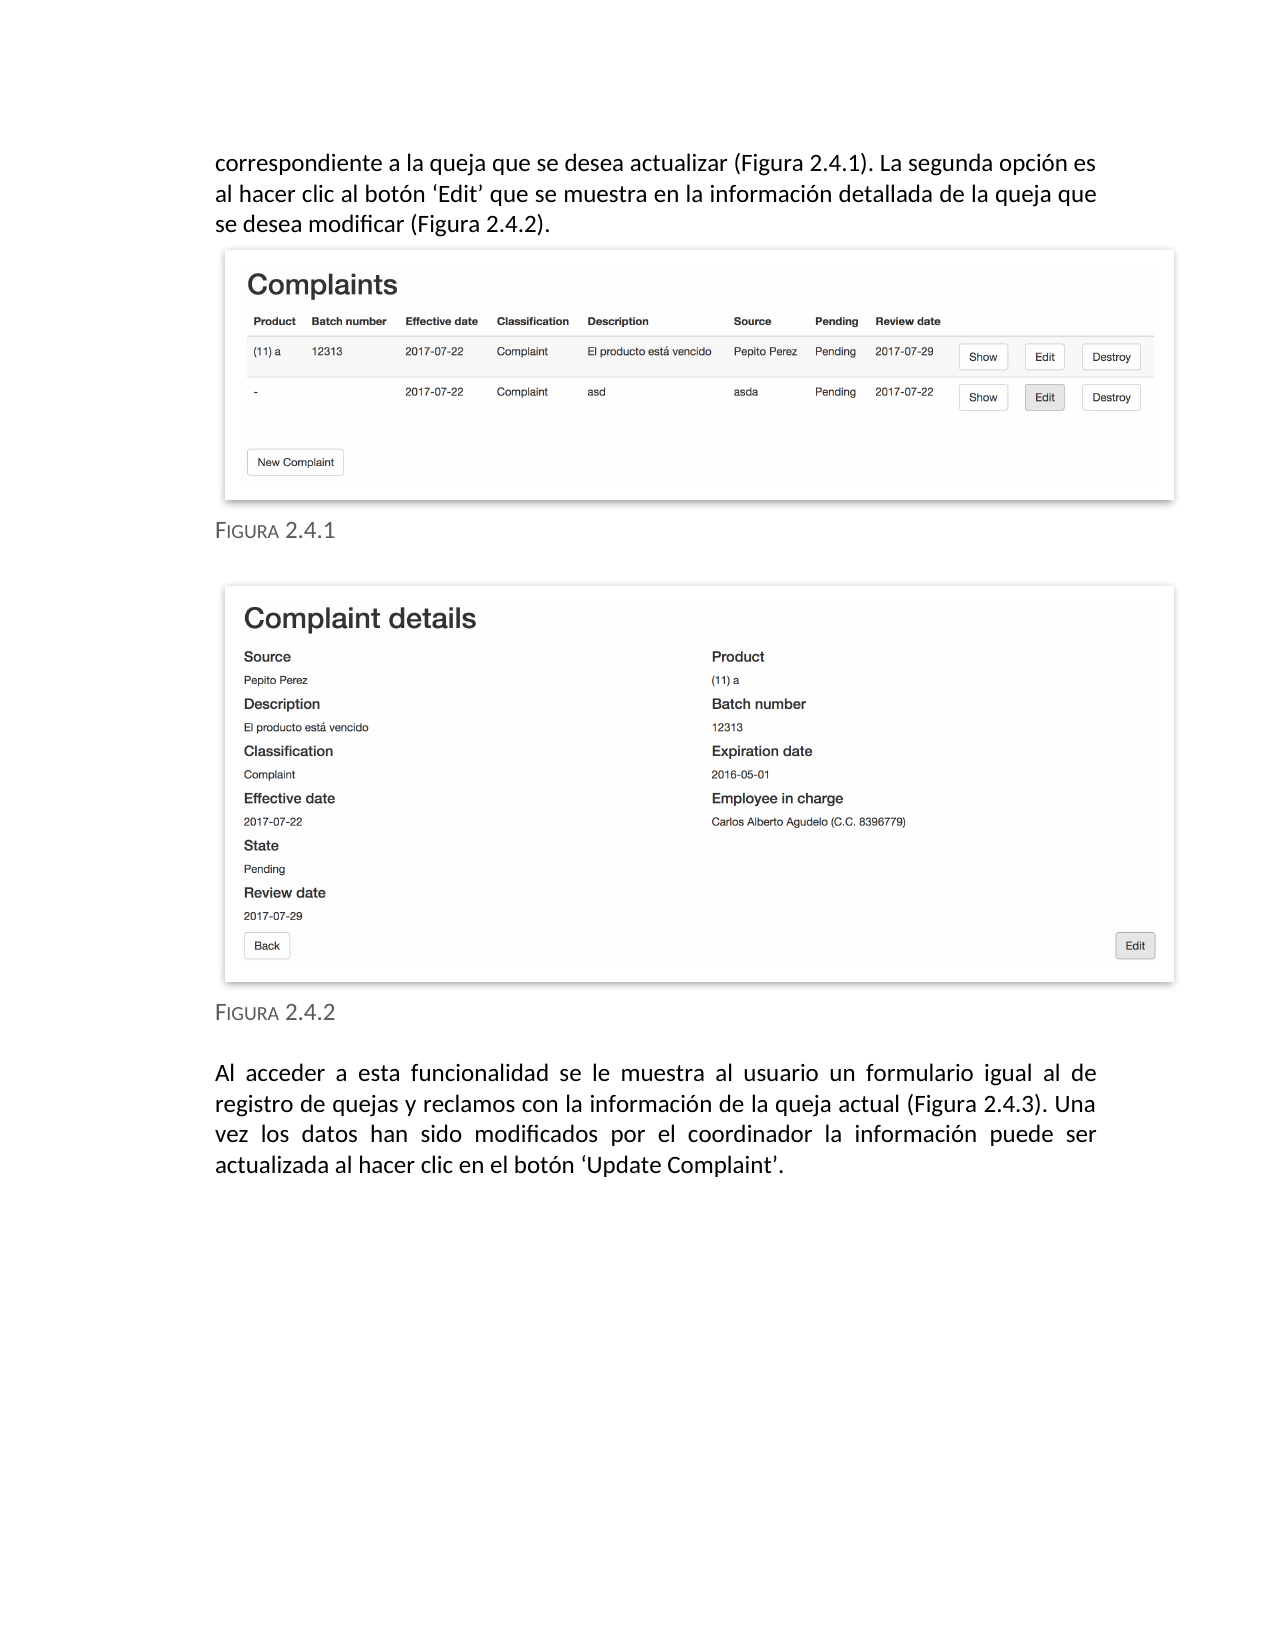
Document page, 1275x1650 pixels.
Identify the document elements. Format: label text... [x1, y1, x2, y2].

text Figura 2.4.2 [215, 996, 1098, 1027]
text Figura 2.4.1 [215, 514, 1098, 545]
picture [240, 600, 1159, 967]
picture [240, 264, 1159, 485]
text Al acceder a esta funcionalidad se le muestra al usuario un formulario igual al de registro de quejas y reclamos con la información de la queja actual (Figura 2.4.3). Una vez los datos han sido modificados por el coordinador la información puede ser actualizada al hacer clic en el botón ‘Update Complaint’. [215, 1057, 1098, 1179]
